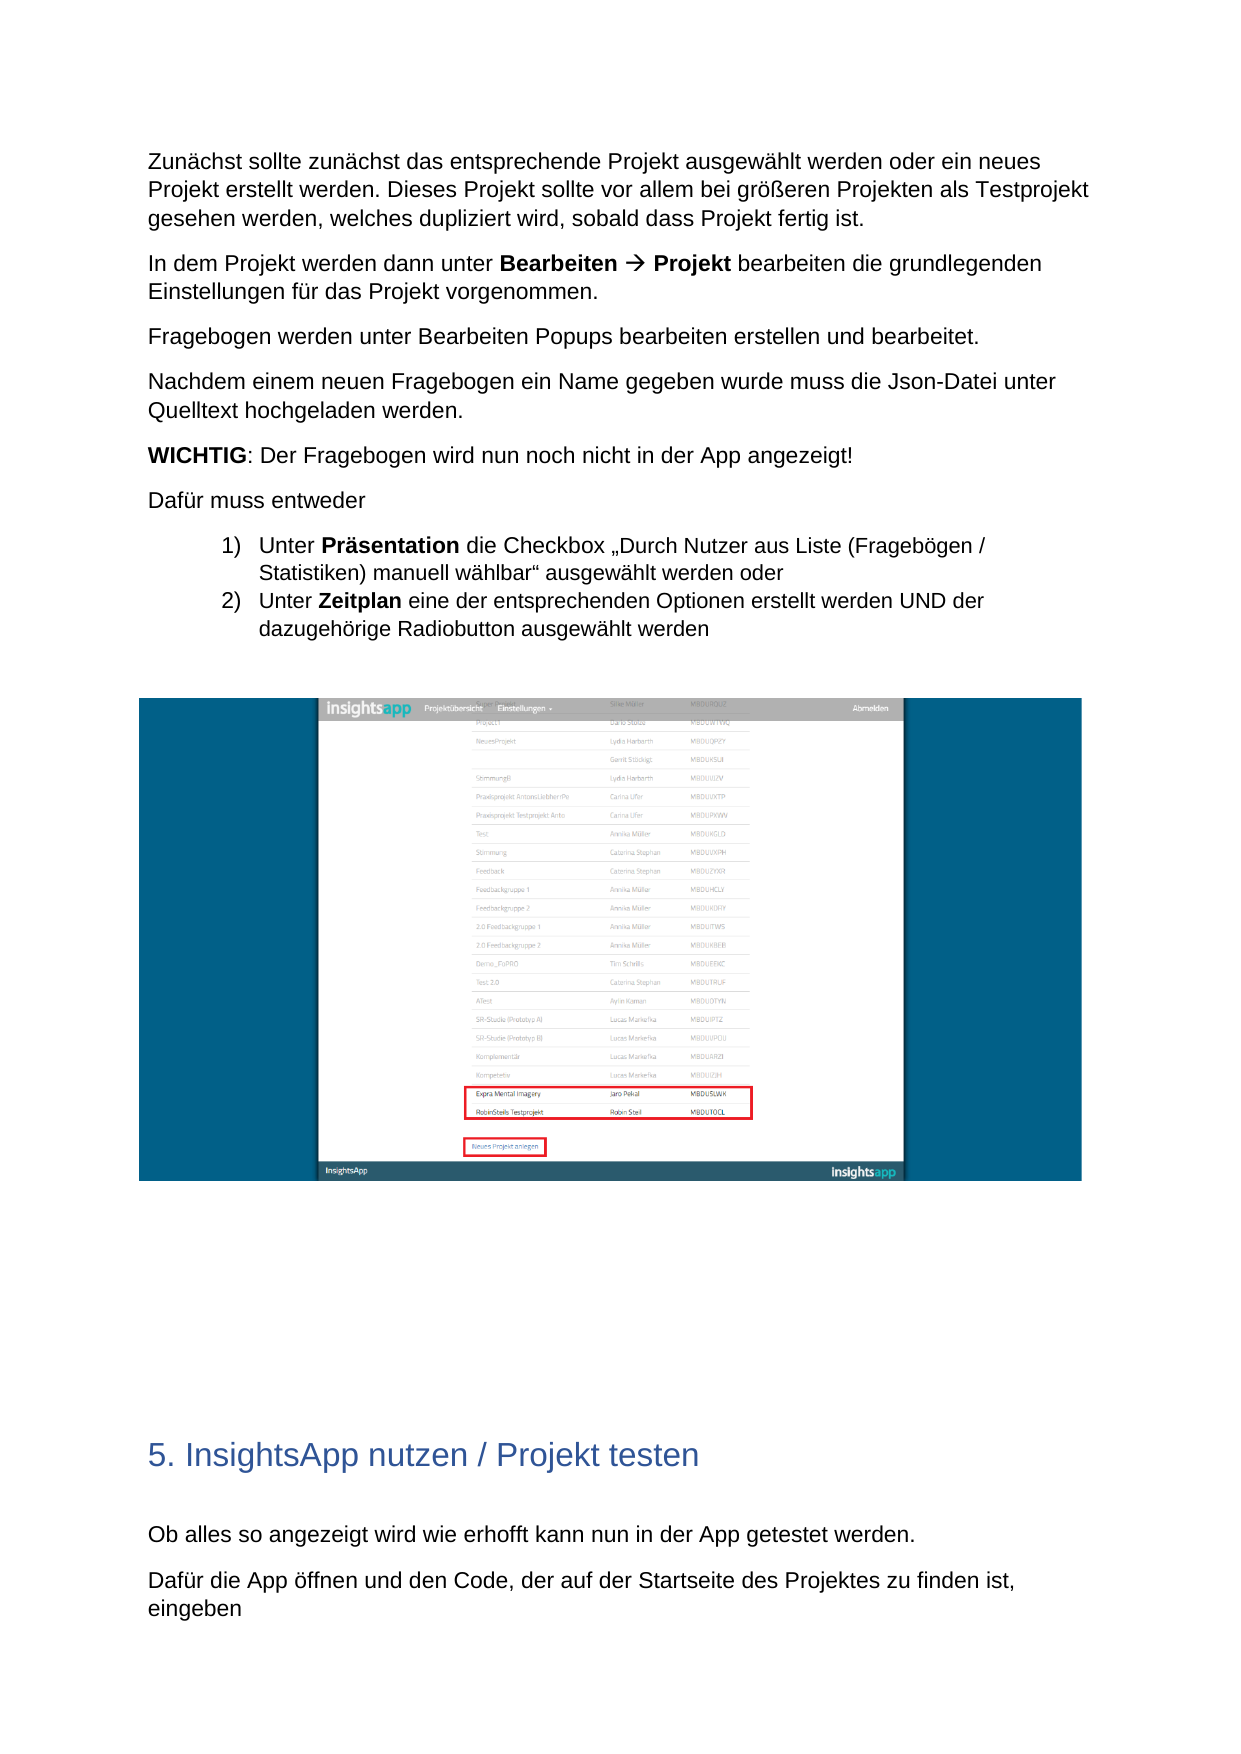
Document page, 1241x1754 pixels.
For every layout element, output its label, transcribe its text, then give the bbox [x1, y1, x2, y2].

text Nachdem einem neuen Fragebogen ein Name gegeben wurde muss die Json-Datei unter Quelltext hochgeladen werden. [148, 368, 1093, 423]
list Unter Präsentation die Checkbox „Durch Nutzer aus Liste (Fragebögen / Statistiken) manuell wählbar“ ausgewählt werden oder [221, 532, 1093, 586]
text In dem Projekt werden dann unter Bearbeiten Projekt bearbeiten die grundlegenden Einstellungen für das Projekt vorgenommen. [148, 249, 1093, 304]
text Ob alles so angezeigt wird wie erhofft kann nun in der App getestet werden. [148, 1521, 1093, 1548]
text Dafür muss entweder [148, 487, 1093, 513]
text Dafür die App öffnen und den Code, der auf der Startseite des Projektes zu finden ist, eingeben [148, 1567, 1093, 1621]
text WICHTIG: Der Fragebogen wird nun noch nicht in der App angezeigt! [148, 442, 1093, 468]
subtitle InsightsApp nutzen / Projekt testen [148, 1435, 1093, 1473]
text Zunächst sollte zunächst das entsprechende Projekt ausgewählt werden oder ein neues Projekt erstellt werden. Dieses Projekt sollte vor allem bei größeren Projekten als Testprojekt gesehen werden, welches dupliziert wird, sobald dass Projekt fertig ist. [148, 148, 1093, 231]
text Fragebogen werden unter Bearbeiten Popups bearbeiten erstellen und bearbeitet. [148, 323, 1093, 349]
picture [319, 698, 903, 1181]
list Unter Zeitplan eine der entsprechenden Optionen erstellt werden UND der dazugehörige Radiobutton ausgewählt werden [221, 587, 1093, 641]
